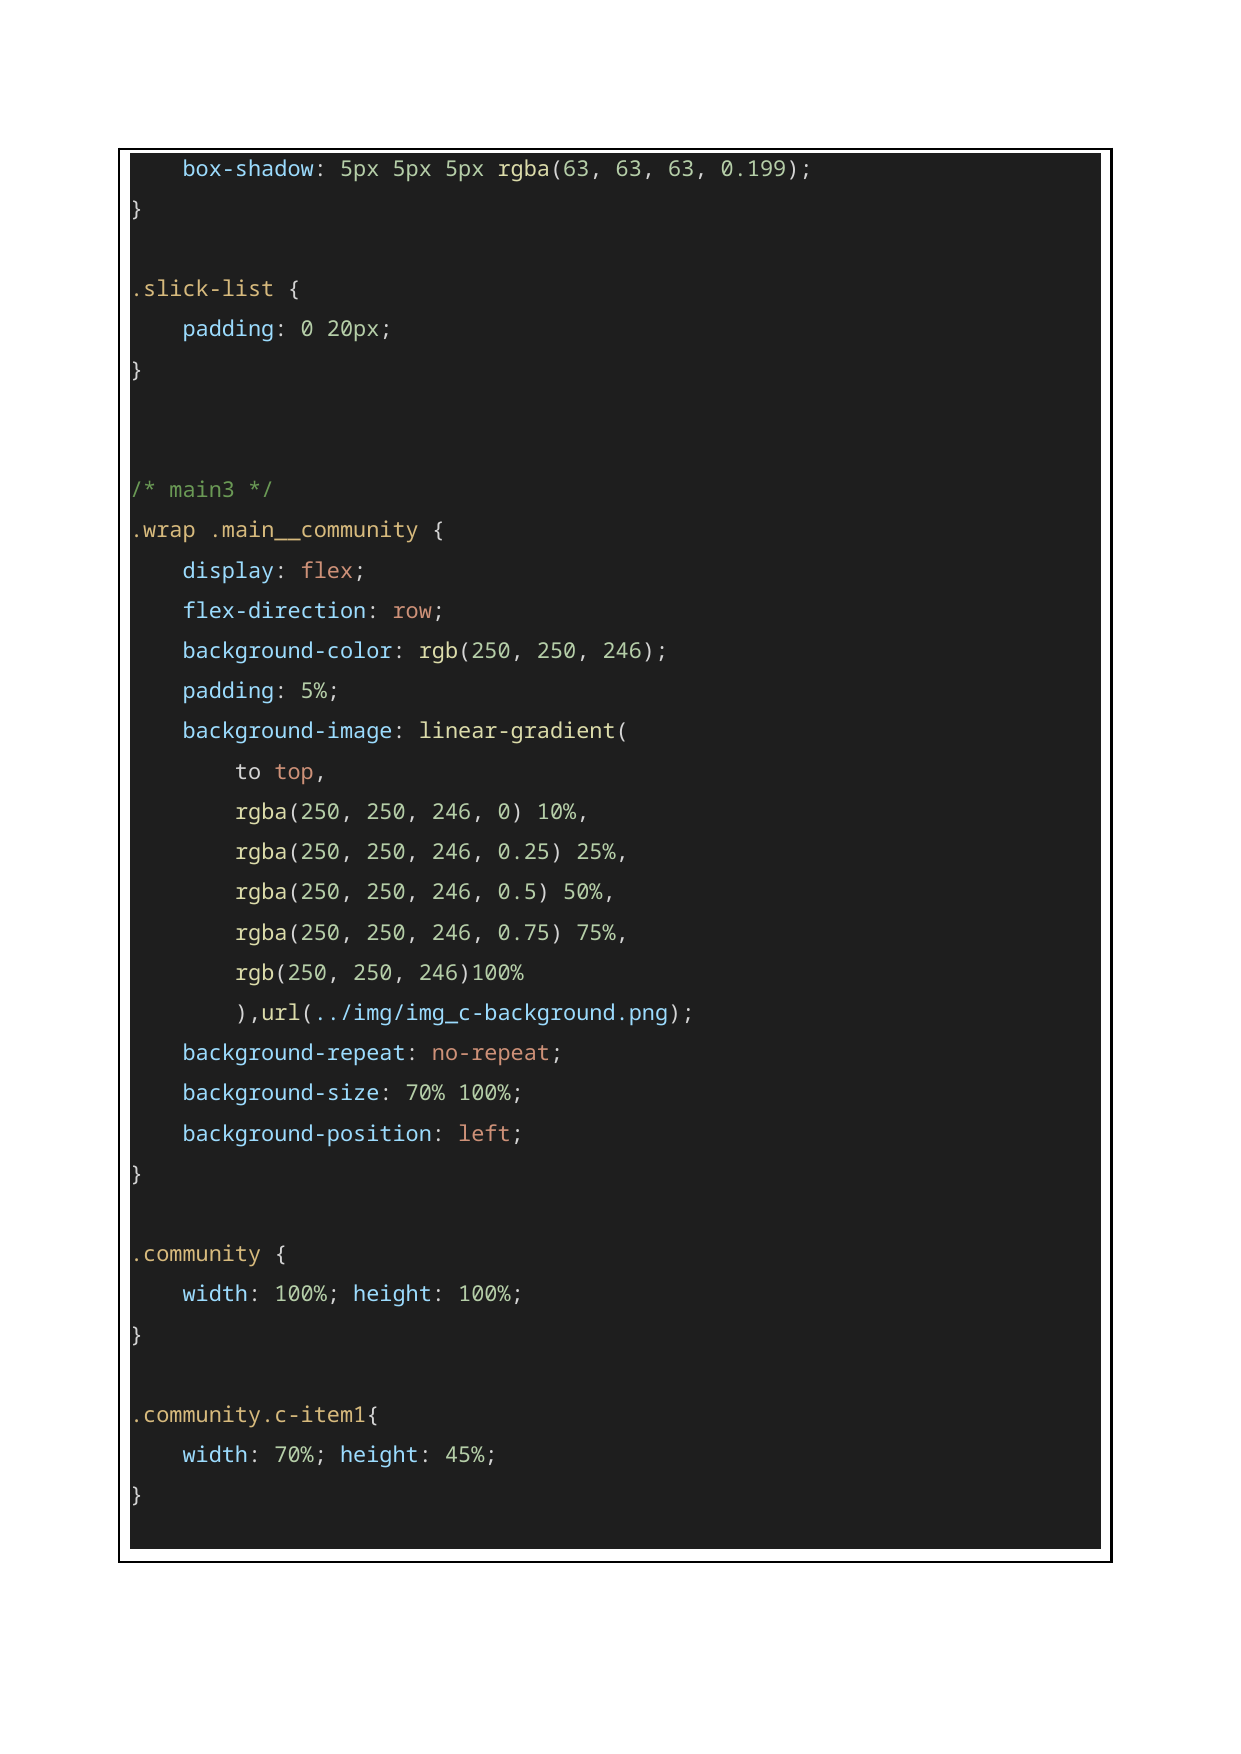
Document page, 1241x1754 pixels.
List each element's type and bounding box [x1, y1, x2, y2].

table_header [120, 150, 1110, 1561]
